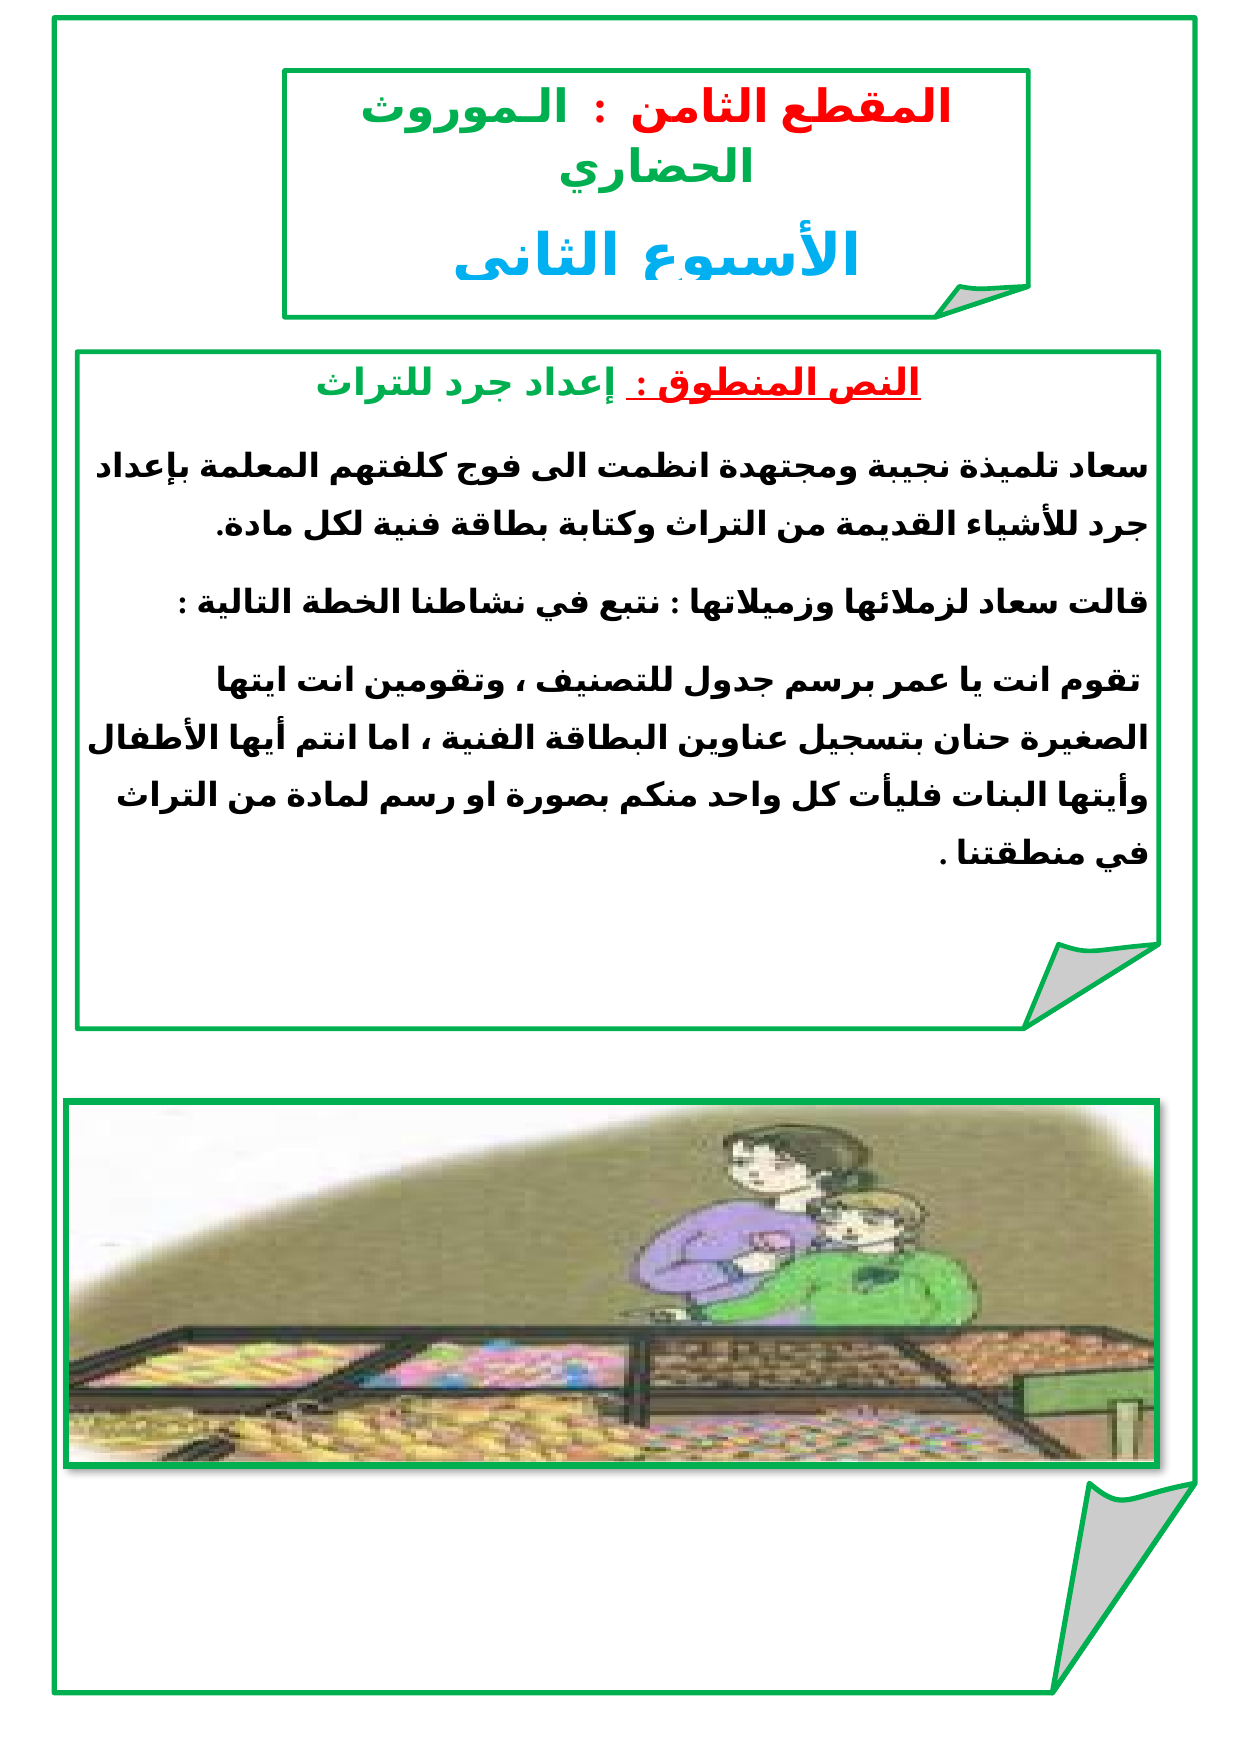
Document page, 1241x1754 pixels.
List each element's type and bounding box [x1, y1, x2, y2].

picture [69, 1105, 1154, 1462]
